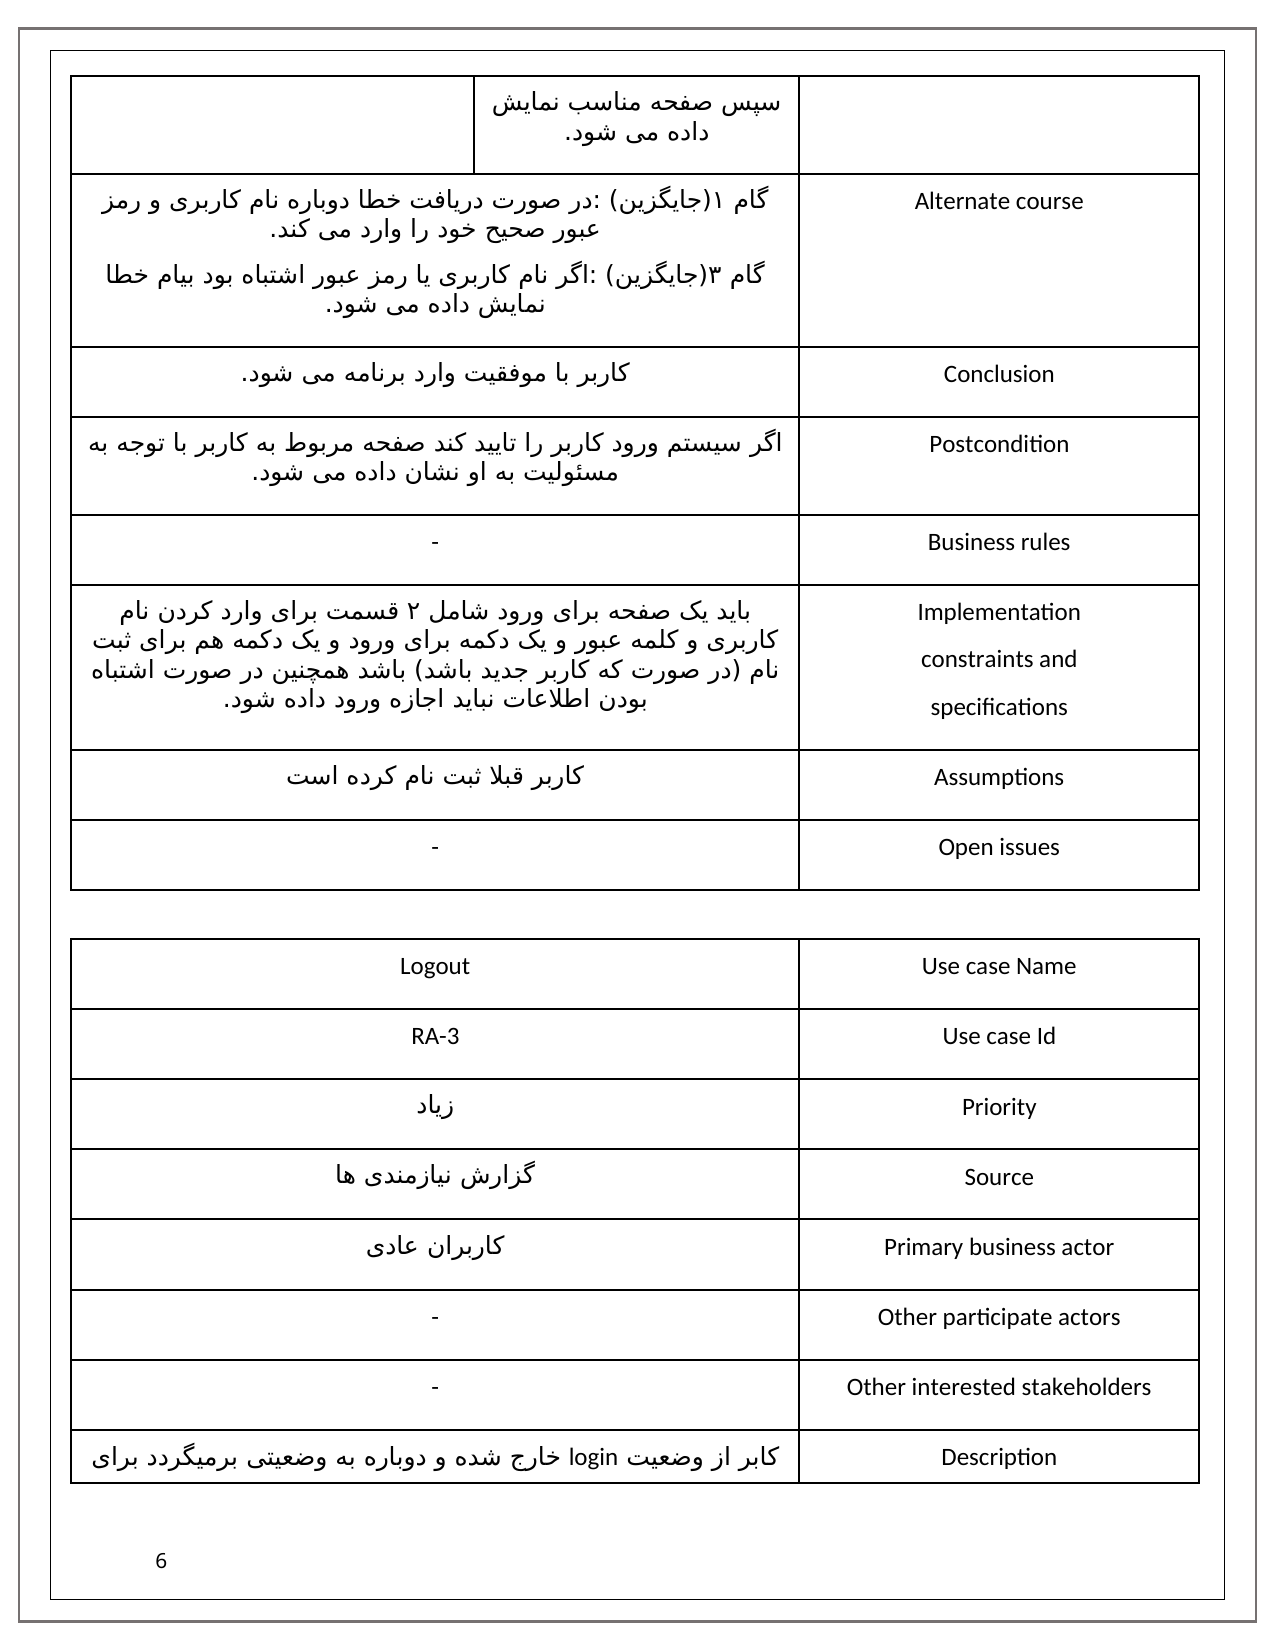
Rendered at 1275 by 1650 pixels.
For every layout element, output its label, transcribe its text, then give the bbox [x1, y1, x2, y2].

table_cell [800, 751, 1198, 818]
table_cell Other participate actors [800, 1291, 1198, 1358]
table_cell [800, 418, 1198, 514]
table_cell کاربر قبلا ثبت نام کرده است [72, 751, 798, 818]
table_cell - [72, 516, 798, 584]
table_cell گزارش نیازمندی ها [72, 1150, 798, 1218]
table_header Logout [72, 940, 798, 1008]
table_cell [800, 348, 1198, 416]
table_cell اگر سیستم ورود کاربر را تایید کند صفحه مربوط به کاربر با توجه به مسئولیت به او نشان داده می شود. [72, 418, 798, 514]
table_cell [800, 821, 1198, 889]
table_cell [800, 175, 1198, 346]
table_cell گام ۱(جایگزین) :‌در صورت دریافت خطا دوباره نام کاربری و رمز عبور صحیح خود را وارد می کند. گام ۳(جایگزین) :‌اگر نام کاربری یا رمز عبور اشتباه بود بیام خطا نمایش داده می شود. [72, 175, 798, 346]
table_cell - [72, 1361, 798, 1429]
table_cell [800, 586, 1198, 748]
table_cell Priority [800, 1080, 1198, 1148]
table_cell Source [800, 1150, 1198, 1218]
table_cell Other interested stakeholders [800, 1361, 1198, 1429]
table_cell [800, 516, 1198, 584]
table_cell زیاد [72, 1080, 798, 1148]
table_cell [475, 77, 798, 173]
table_cell کاربران عادی [72, 1220, 798, 1288]
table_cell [72, 1431, 798, 1482]
table_cell - [72, 821, 798, 889]
table_cell - [72, 1291, 798, 1358]
table_cell Description [800, 1431, 1198, 1482]
table_cell Use case Id [800, 1010, 1198, 1078]
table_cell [72, 77, 473, 173]
table_cell Primary business actor [800, 1220, 1198, 1288]
table_header Use case Name [800, 940, 1198, 1008]
table_cell RA-3 [72, 1010, 798, 1078]
table_cell باید یک صفحه برای ورود شامل ۲ قسمت برای وارد کردن نام کاربری و کلمه عبور و یک دکمه برای ورود و یک دکمه هم برای ثبت نام (در صورت که کاربر جدید باشد) باشد همچنین در صورت اشتباه بودن اطلاعات نباید اجازه ورود داده شود. [72, 586, 798, 748]
table_cell کاربر با موفقیت وارد برنامه می شود. [72, 348, 798, 416]
